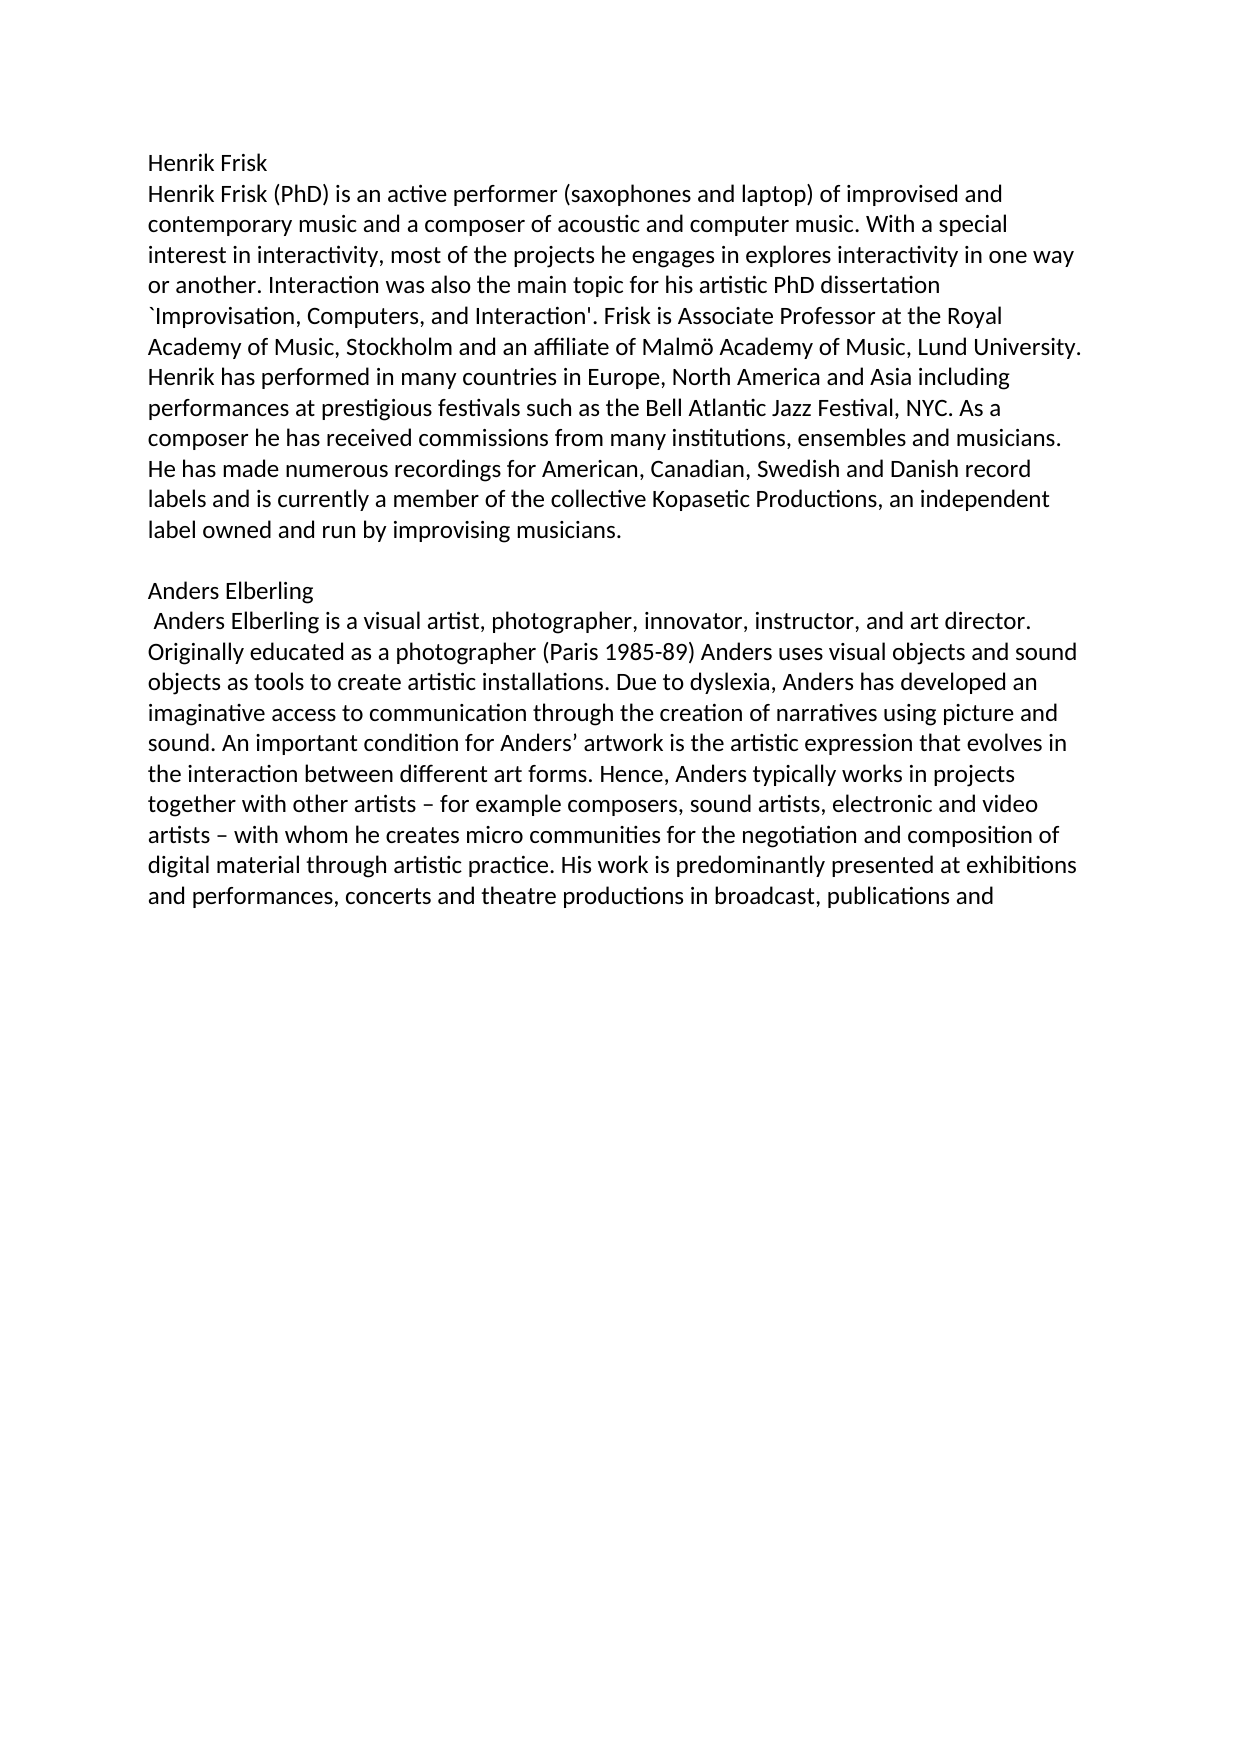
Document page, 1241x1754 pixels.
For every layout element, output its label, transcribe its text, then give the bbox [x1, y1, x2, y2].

text Anders Elberling is a visual artist, photographer, innovator, instructor, and art director. Originally educated as a photographer (Paris 1985-89) Anders uses visual objects and sound objects as tools to create artistic installations. Due to dyslexia, Anders has developed an imaginative access to communication through the creation of narratives using picture and sound. An important condition for Anders’ artwork is the artistic expression that evolves in the interaction between different art forms. Hence, Anders typically works in projects together with other artists – for example composers, sound artists, electronic and video artists – with whom he creates micro communities for the negotiation and composition of digital material through artistic practice. His work is predominantly presented at exhibitions and performances, concerts and theatre productions in broadcast, publications and [148, 605, 1093, 911]
text Henrik Frisk (PhD) is an active performer (saxophones and laptop) of improvised and contemporary music and a composer of acoustic and computer music. With a special interest in interactivity, most of the projects he engages in explores interactivity in one way or another. Interaction was also the main topic for his artistic PhD dissertation `Improvisation, Computers, and Interaction'. Frisk is Associate Professor at the Royal Academy of Music, Stockholm and an affiliate of Malmö Academy of Music, Lund University. Henrik has performed in many countries in Europe, North America and Asia including performances at prestigious festivals such as the Bell Atlantic Jazz Festival, NYC. As a composer he has received commissions from many institutions, ensembles and musicians. He has made numerous recordings for American, Canadian, Swedish and Danish record labels and is currently a member of the collective Kopasetic Productions, an independent label owned and run by improvising musicians. [148, 178, 1093, 544]
text Anders Elberling [148, 575, 1093, 605]
text Henrik Frisk [148, 148, 1093, 178]
